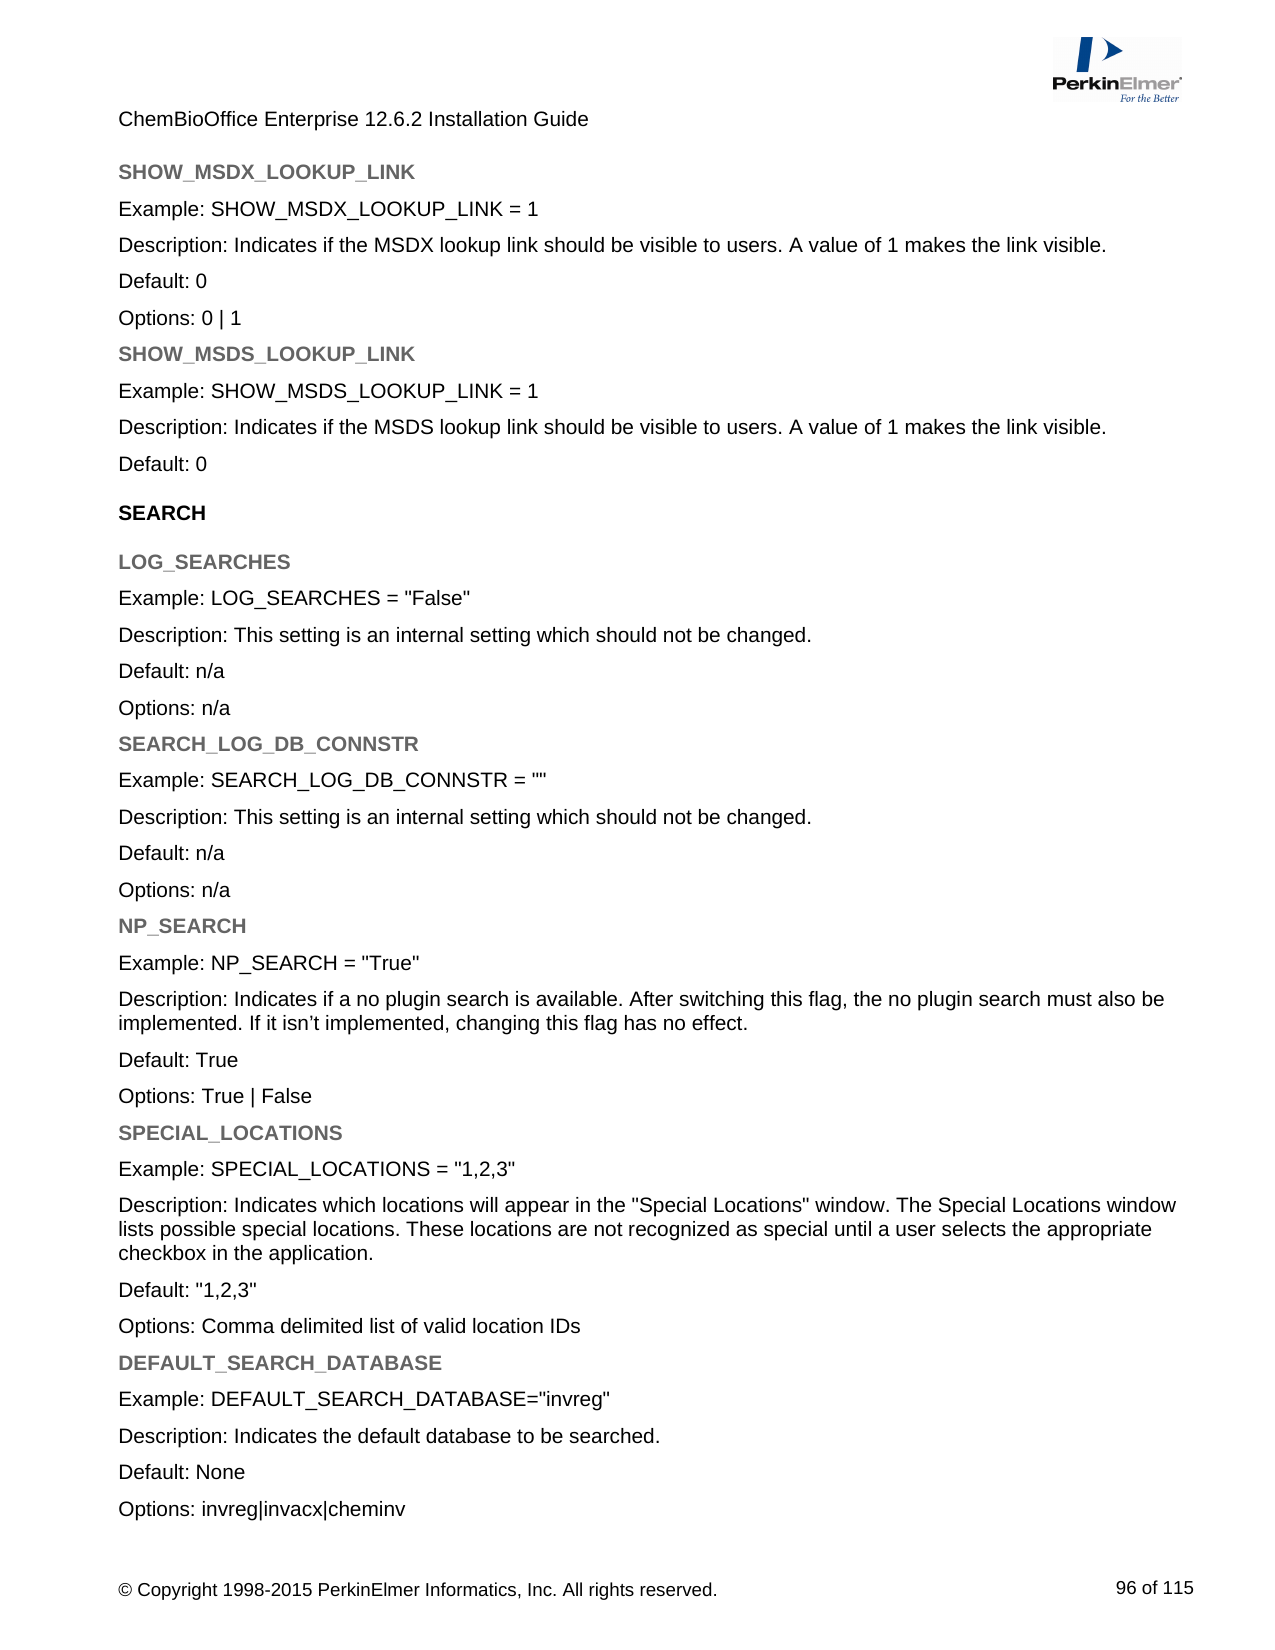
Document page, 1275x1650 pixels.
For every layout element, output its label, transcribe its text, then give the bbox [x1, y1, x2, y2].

text Options: invreg|invacx|cheminv [118, 1496, 1204, 1520]
text SPECIAL_LOCATIONS [118, 1120, 1204, 1144]
text DEFAULT_SEARCH_DATABASE [118, 1351, 1204, 1374]
text Default: None [118, 1460, 1204, 1484]
text Example: SEARCH_LOG_DB_CONNSTR = "" [118, 768, 1204, 792]
text Description: Indicates if the MSDS lookup link should be visible to users. A value of 1 makes the link visible. [118, 415, 1204, 439]
text Options: Comma delimited list of valid location IDs [118, 1314, 1204, 1338]
text Description: Indicates which locations will appear in the "Special Locations" window. The Special Locations window lists possible special locations. These locations are not recognized as special until a user selects the appropriate checkbox in the application. [118, 1193, 1204, 1265]
text Default: n/a [118, 659, 1204, 683]
text SHOW_MSDX_LOOKUP_LINK [118, 160, 1204, 184]
text Default: "1,2,3" [118, 1278, 1204, 1302]
text Description: This setting is an internal setting which should not be changed. [118, 805, 1204, 829]
text LOG_SEARCHES [118, 549, 1204, 573]
text Example: DEFAULT_SEARCH_DATABASE="invreg" [118, 1387, 1204, 1411]
text Example: SPECIAL_LOCATIONS = "1,2,3" [118, 1157, 1204, 1181]
text SEARCH [118, 501, 1204, 524]
text Description: Indicates if a no plugin search is available. After switching this flag, the no plugin search must also be implemented. If it isn’t implemented, changing this flag has no effect. [118, 987, 1204, 1035]
text Options: True | False [118, 1084, 1204, 1108]
text SHOW_MSDS_LOOKUP_LINK [118, 342, 1204, 366]
text Example: SHOW_MSDX_LOOKUP_LINK = 1 [118, 196, 1204, 220]
text Description: Indicates the default database to be searched. [118, 1423, 1204, 1447]
text Default: 0 [118, 269, 1204, 293]
text Example: SHOW_MSDS_LOOKUP_LINK = 1 [118, 379, 1204, 403]
text Example: LOG_SEARCHES = "False" [118, 586, 1204, 610]
text Description: Indicates if the MSDX lookup link should be visible to users. A value of 1 makes the link visible. [118, 233, 1204, 257]
text Example: NP_SEARCH = "True" [118, 951, 1204, 974]
text Options: n/a [118, 878, 1204, 902]
text Options: n/a [118, 695, 1204, 719]
text Default: n/a [118, 841, 1204, 865]
text SEARCH_LOG_DB_CONNSTR [118, 732, 1204, 756]
text NP_SEARCH [118, 914, 1204, 938]
text Description: This setting is an internal setting which should not be changed. [118, 622, 1204, 646]
text Options: 0 | 1 [118, 306, 1204, 330]
text Default: True [118, 1047, 1204, 1071]
picture [1053, 37, 1182, 102]
text Default: 0 [118, 452, 1204, 476]
